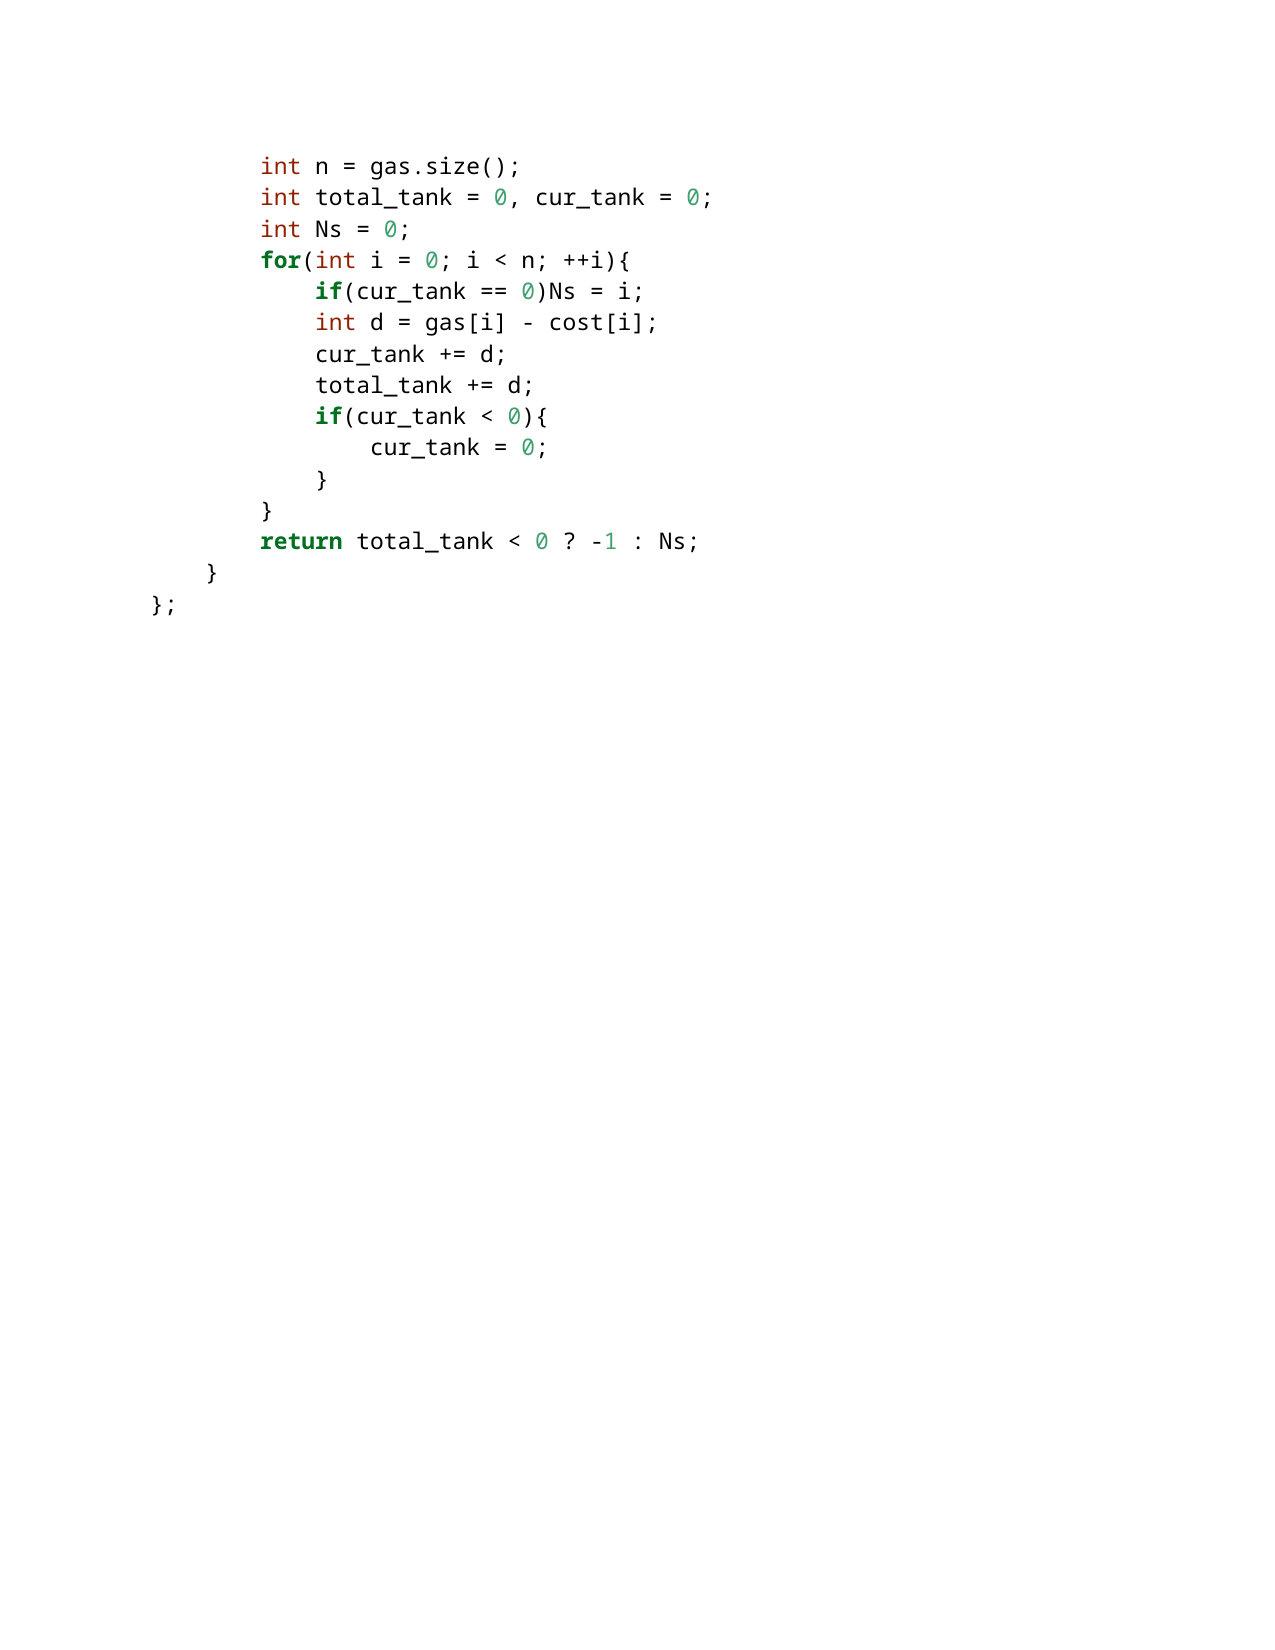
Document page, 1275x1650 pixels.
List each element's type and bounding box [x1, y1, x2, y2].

text [150, 150, 1125, 619]
